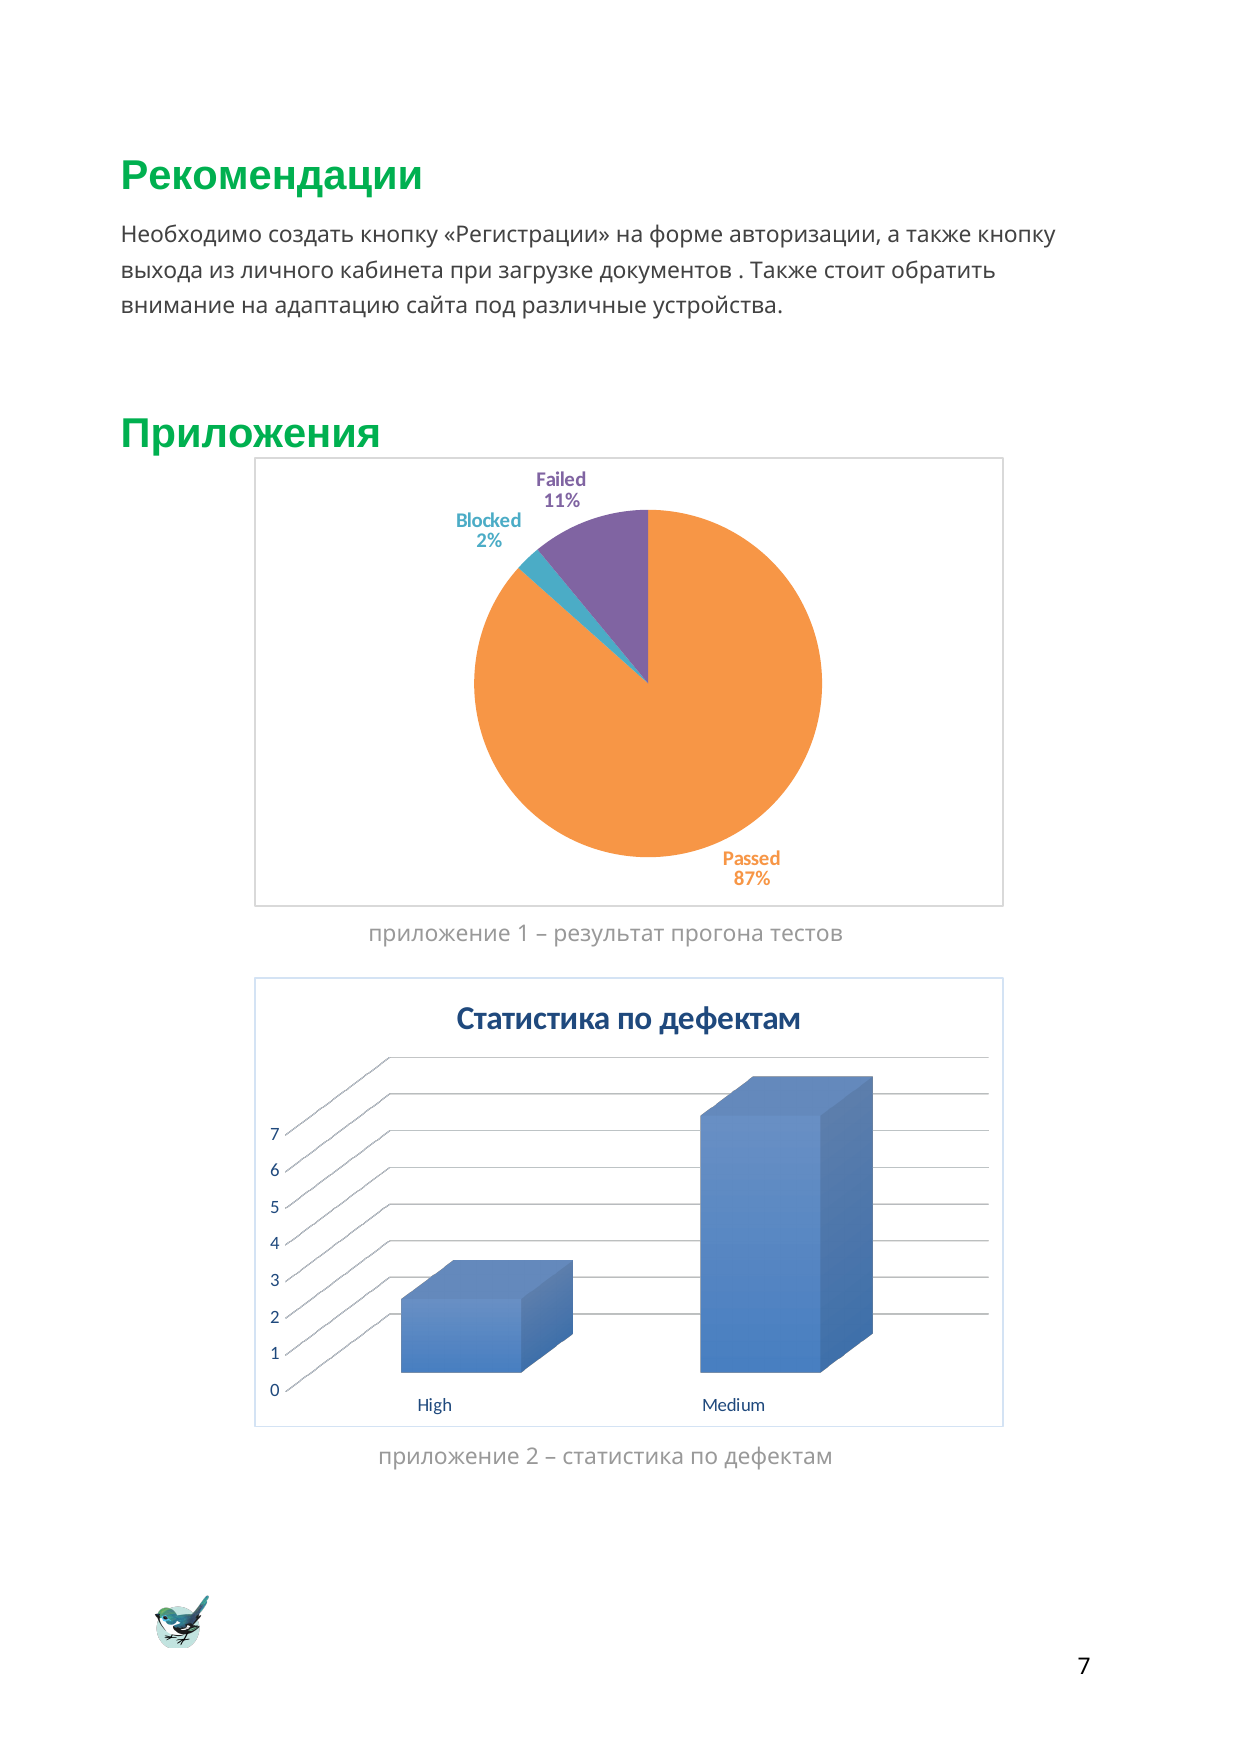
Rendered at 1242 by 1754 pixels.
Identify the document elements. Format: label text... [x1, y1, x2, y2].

subtitle Приложения [120, 408, 1152, 456]
subtitle Рекомендации [120, 150, 1152, 198]
text приложение 2 – статистика по дефектам [269, 1440, 941, 1471]
text приложение 1 – результат прогона тестов [269, 917, 941, 948]
text Необходимо создать кнопку «Регистрации» на форме авторизации, а также кнопку выхода из личного кабинета при загрузке документов . Также стоит обратить внимание на адаптацию сайта под различные устройства. [120, 218, 1105, 321]
